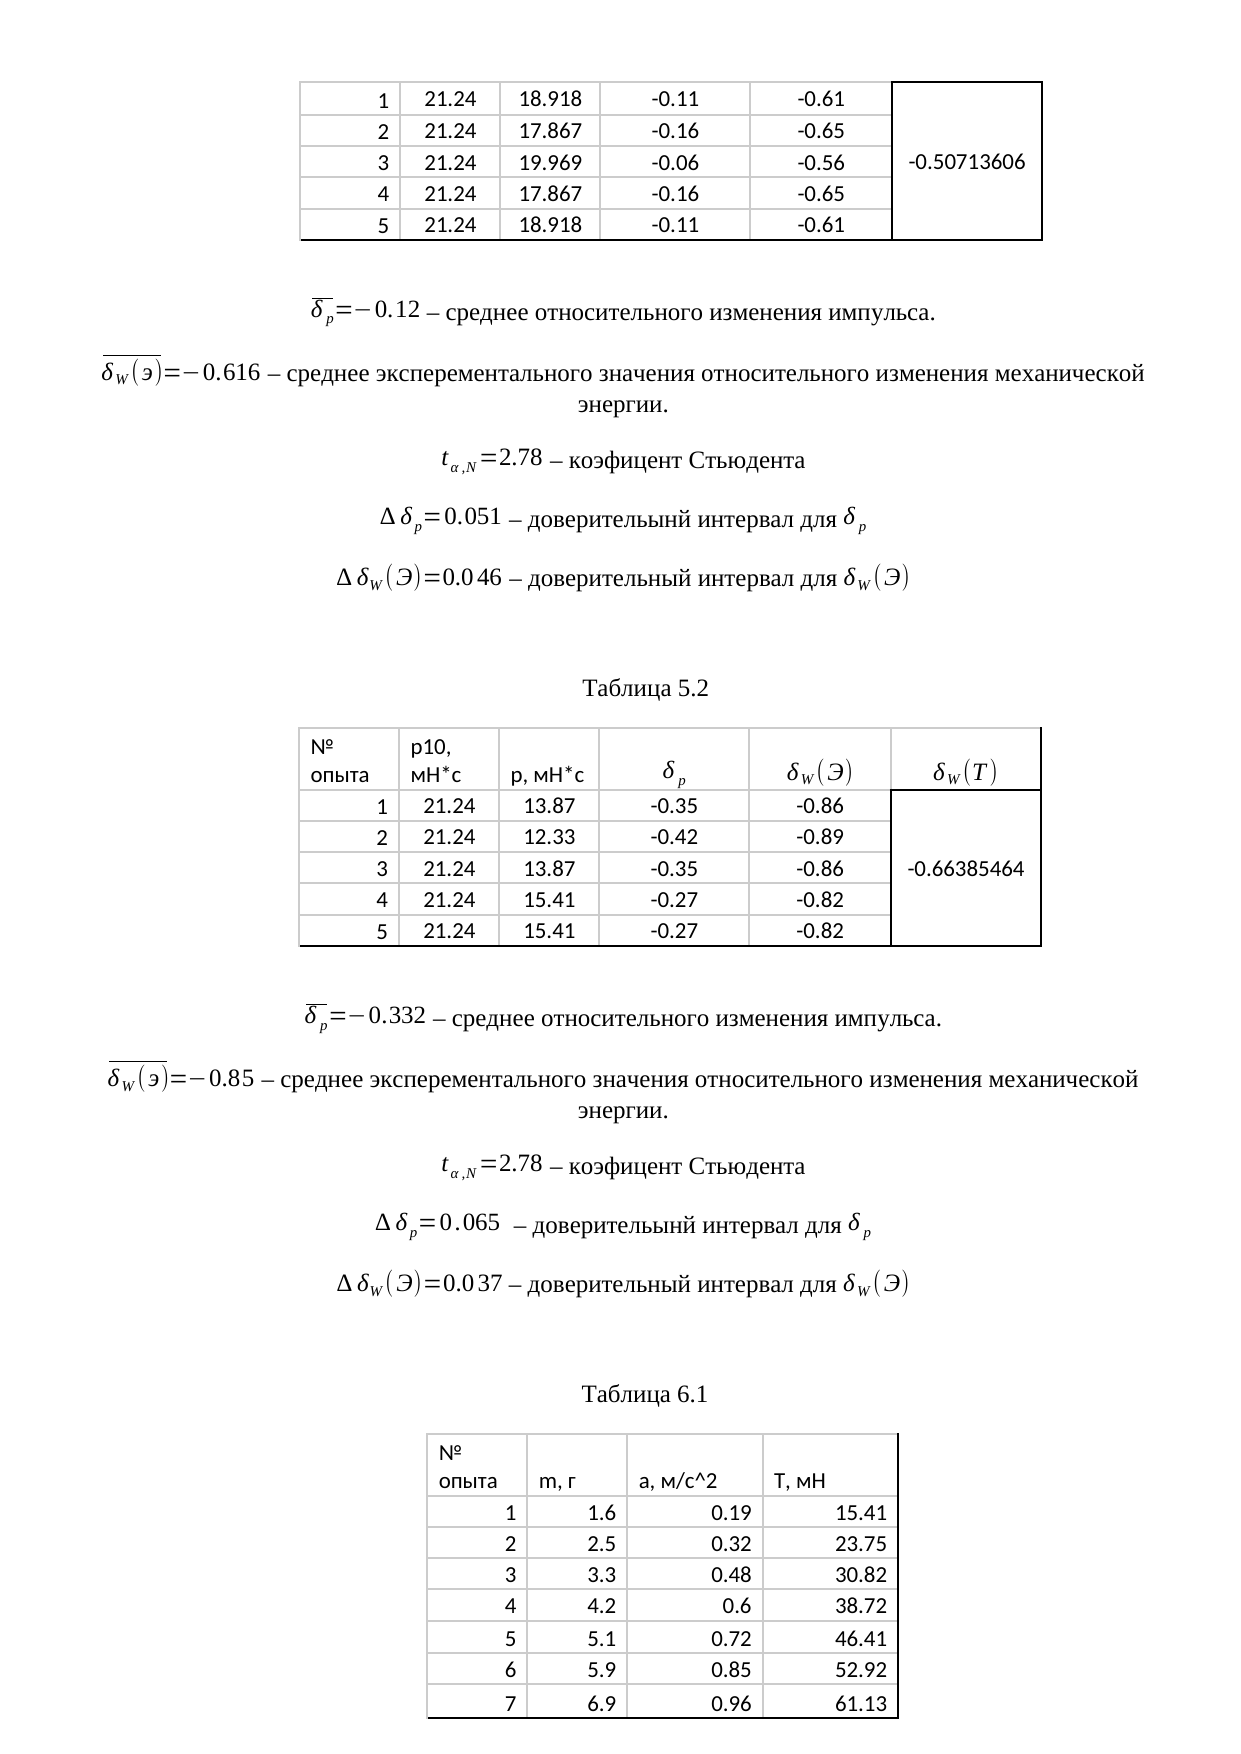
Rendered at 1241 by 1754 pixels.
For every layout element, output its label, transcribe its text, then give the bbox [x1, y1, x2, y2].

table_cell 21.24 [400, 822, 498, 851]
table_cell 21.24 [400, 916, 498, 945]
table_cell 2 [428, 1528, 526, 1557]
table_cell -0.82 [750, 916, 890, 945]
table_cell 30.82 [764, 1559, 897, 1588]
table_cell 4 [428, 1590, 526, 1619]
table_cell -0.06 [601, 147, 749, 176]
table_cell 4 [300, 884, 398, 913]
text – среднее эксперементального значения относительного изменения механической энергии. [77, 1060, 1169, 1124]
table_cell 21.24 [401, 147, 499, 176]
table_cell 1 [301, 83, 399, 114]
table_cell 2 [301, 116, 399, 145]
table_cell 1.6 [528, 1497, 626, 1526]
text Таблица 5.2 [121, 673, 1169, 702]
table_cell 52.92 [764, 1654, 897, 1683]
text – доверительный интервал для [77, 561, 1169, 595]
table_cell -0.11 [601, 83, 749, 114]
text – доверительынй интервал для [77, 502, 1169, 536]
table_header a, м/с^2 [628, 1435, 762, 1494]
table_cell 5.9 [528, 1654, 626, 1683]
table_cell 13.87 [500, 853, 598, 882]
table_cell 21.24 [401, 116, 499, 145]
table_header № опыта [428, 1435, 526, 1494]
table_cell -0.86 [750, 791, 890, 820]
table_cell 18.918 [501, 83, 599, 114]
table_header [600, 729, 748, 788]
table_cell 17.867 [501, 178, 599, 207]
table_cell -0.61 [751, 210, 891, 239]
table_cell 21.24 [401, 178, 499, 207]
table_cell 5 [301, 210, 399, 239]
table_cell -0.35 [600, 853, 748, 882]
table_cell 21.24 [401, 83, 499, 114]
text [77, 294, 1169, 329]
text – доверительный интервал для [77, 1267, 1169, 1301]
table_cell 15.41 [764, 1497, 897, 1526]
table_cell -0.11 [601, 210, 749, 239]
table_cell 15.41 [500, 916, 598, 945]
table_cell -0.35 [600, 791, 748, 820]
text – коэфицент Стьюдента [77, 443, 1169, 477]
table_cell 7 [428, 1685, 526, 1717]
table_cell -0.50713606 [893, 83, 1041, 239]
table_cell 3 [301, 147, 399, 176]
table_cell -0.16 [601, 178, 749, 207]
table_cell 21.24 [400, 791, 498, 820]
table_cell 46.41 [764, 1622, 897, 1652]
table_cell 1 [300, 791, 398, 820]
table_cell 4.2 [528, 1590, 626, 1619]
table_header p10, мН*с [400, 729, 498, 788]
table_cell -0.66385464 [892, 791, 1040, 945]
text – среднее относительного изменения импульса. [77, 1001, 1169, 1035]
table_cell 2.5 [528, 1528, 626, 1557]
table_cell 3 [428, 1559, 526, 1588]
table_cell 5 [300, 916, 398, 945]
table_cell -0.82 [750, 884, 890, 913]
table_cell 0.32 [628, 1528, 762, 1557]
table_cell 0.6 [628, 1590, 762, 1619]
text – коэфицент Стьюдента [77, 1149, 1169, 1183]
table_cell 0.85 [628, 1654, 762, 1683]
table_cell -0.27 [600, 884, 748, 913]
table_header № опыта [300, 729, 398, 788]
table_cell 5.1 [528, 1622, 626, 1652]
table_cell 6.9 [528, 1685, 626, 1717]
table_cell 3 [300, 853, 398, 882]
table_header m, г [528, 1435, 626, 1494]
table_cell 3.3 [528, 1559, 626, 1588]
table_cell 2 [300, 822, 398, 851]
table_cell 21.24 [400, 853, 498, 882]
table_cell 0.48 [628, 1559, 762, 1588]
table_cell 23.75 [764, 1528, 897, 1557]
table_cell -0.65 [751, 116, 891, 145]
text – среднее эксперементального значения относительного изменения механической энергии. [77, 354, 1169, 418]
table_header [892, 729, 1040, 788]
table_header p, мН*с [500, 729, 598, 788]
table_cell 19.969 [501, 147, 599, 176]
table_cell 18.918 [501, 210, 599, 239]
table_cell -0.27 [600, 916, 748, 945]
table_cell 0.19 [628, 1497, 762, 1526]
table_cell 5 [428, 1622, 526, 1652]
table_cell 15.41 [500, 884, 598, 913]
table_cell 12.33 [500, 822, 598, 851]
text Таблица 6.1 [120, 1379, 1169, 1408]
table_cell -0.42 [600, 822, 748, 851]
table_cell -0.65 [751, 178, 891, 207]
table_cell 17.867 [501, 116, 599, 145]
table_cell 0.96 [628, 1685, 762, 1717]
table_cell -0.16 [601, 116, 749, 145]
table_header T, мН [764, 1435, 897, 1494]
table_cell -0.86 [750, 853, 890, 882]
table_cell 21.24 [401, 210, 499, 239]
table_cell 38.72 [764, 1590, 897, 1619]
table_header [750, 729, 890, 788]
table_cell 13.87 [500, 791, 598, 820]
table_cell 61.13 [764, 1685, 897, 1717]
table_cell 6 [428, 1654, 526, 1683]
table_cell 4 [301, 178, 399, 207]
text – доверительынй интервал для [77, 1208, 1169, 1242]
table_cell -0.56 [751, 147, 891, 176]
table_cell 1 [428, 1497, 526, 1526]
table_cell -0.89 [750, 822, 890, 851]
table_cell 0.72 [628, 1622, 762, 1652]
table_cell -0.61 [751, 83, 891, 114]
table_cell 21.24 [400, 884, 498, 913]
